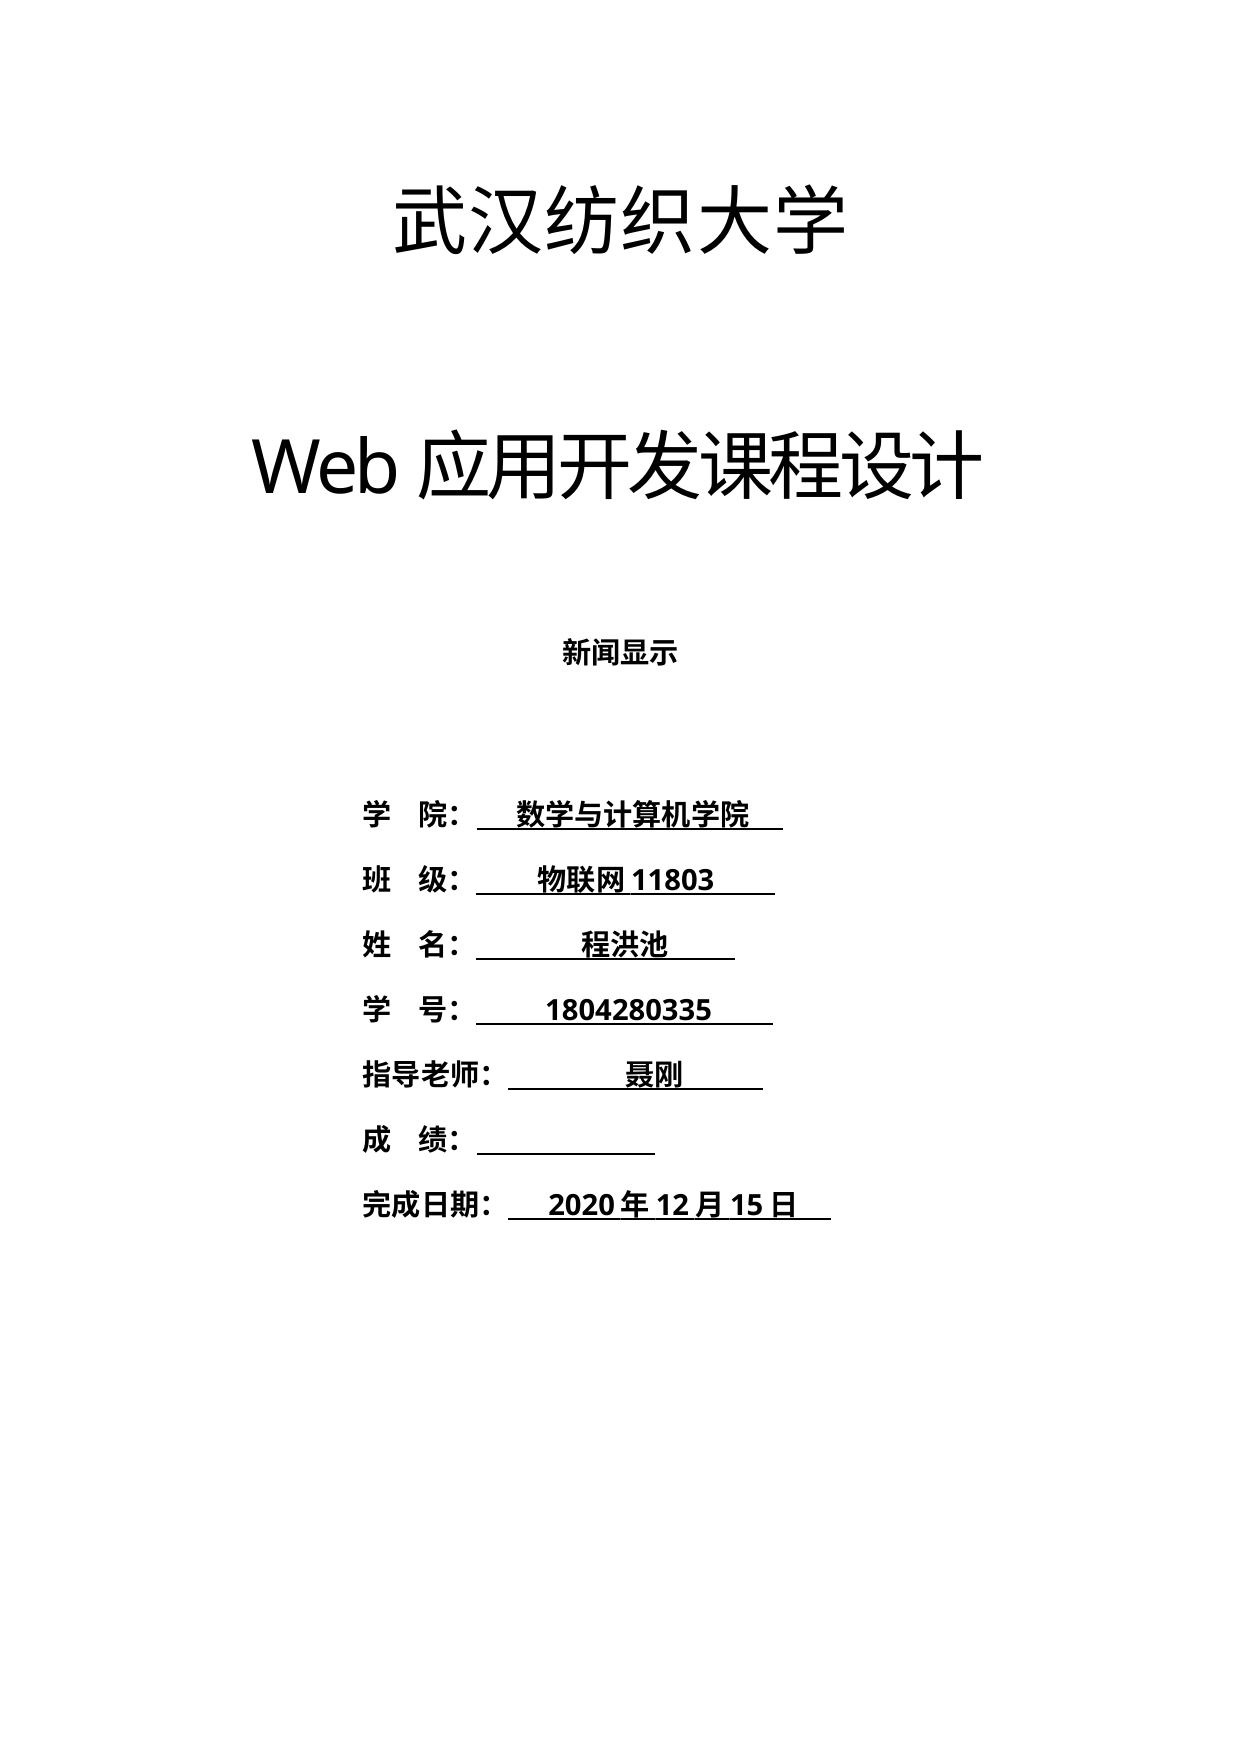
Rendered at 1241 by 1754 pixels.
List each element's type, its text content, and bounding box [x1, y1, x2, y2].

text 学 院： 数学与计算机学院 [362, 781, 1053, 846]
text 班 级： 物联网11803 [362, 846, 1053, 911]
text 新闻显示 [187, 618, 1053, 683]
text 武汉纺织大学 [187, 162, 1053, 271]
text 姓 名： 程洪池 [362, 911, 1053, 976]
text 完成日期： 2020年12月15日 [362, 1171, 1053, 1236]
text 指导老师： 聂刚 [362, 1041, 1053, 1106]
text Web应用开发课程设计 [187, 407, 1053, 516]
text 成 绩： [362, 1106, 1053, 1171]
text 学 号： 1804280335 [362, 976, 1053, 1041]
